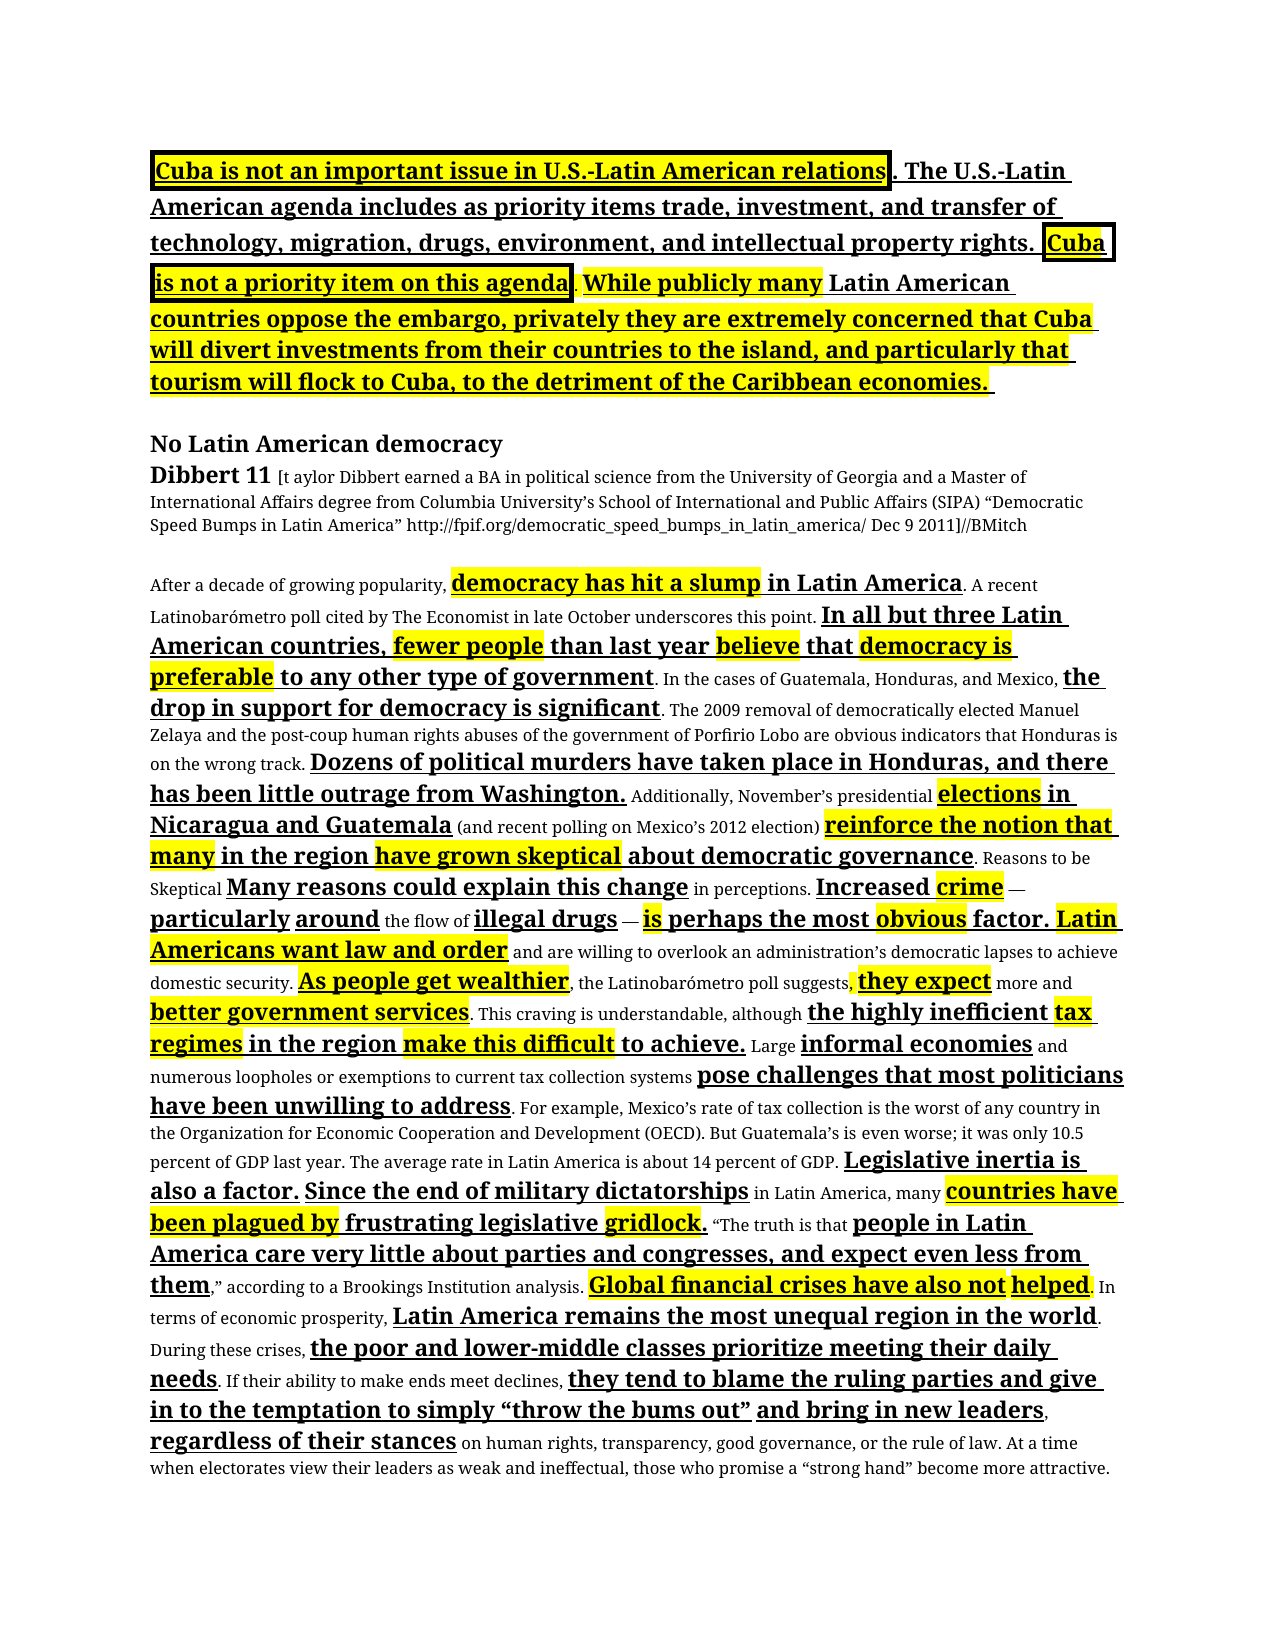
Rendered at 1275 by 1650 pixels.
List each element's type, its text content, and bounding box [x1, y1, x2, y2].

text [150, 567, 1125, 1479]
text Cuba is not an important issue in U.S.-Latin American relations. The U.S.-Latin American agenda includes as priority items trade, investment, and transfer of technology, migration, drugs, environment, and intellectual property rights. Cuba is not a priority item on this agenda. While publicly many Latin American countries oppose the embargo, privately they are extremely concerned that Cuba will divert investments from their countries to the island, and particularly that tourism will flock to Cuba, to the detriment of the Caribbean economies. [150, 150, 1125, 397]
text No Latin American democracy [150, 428, 1125, 459]
text Dibbert 11 [t aylor Dibbert earned a BA in political science from the University of Georgia and a Master of International Affairs degree from Columbia University’s School of International and Public Affairs (SIPA) “Democratic Speed Bumps in Latin America” http://fpif.org/democratic_speed_bumps_in_latin_america/ Dec 9 2011]//BMitch [150, 459, 1125, 536]
